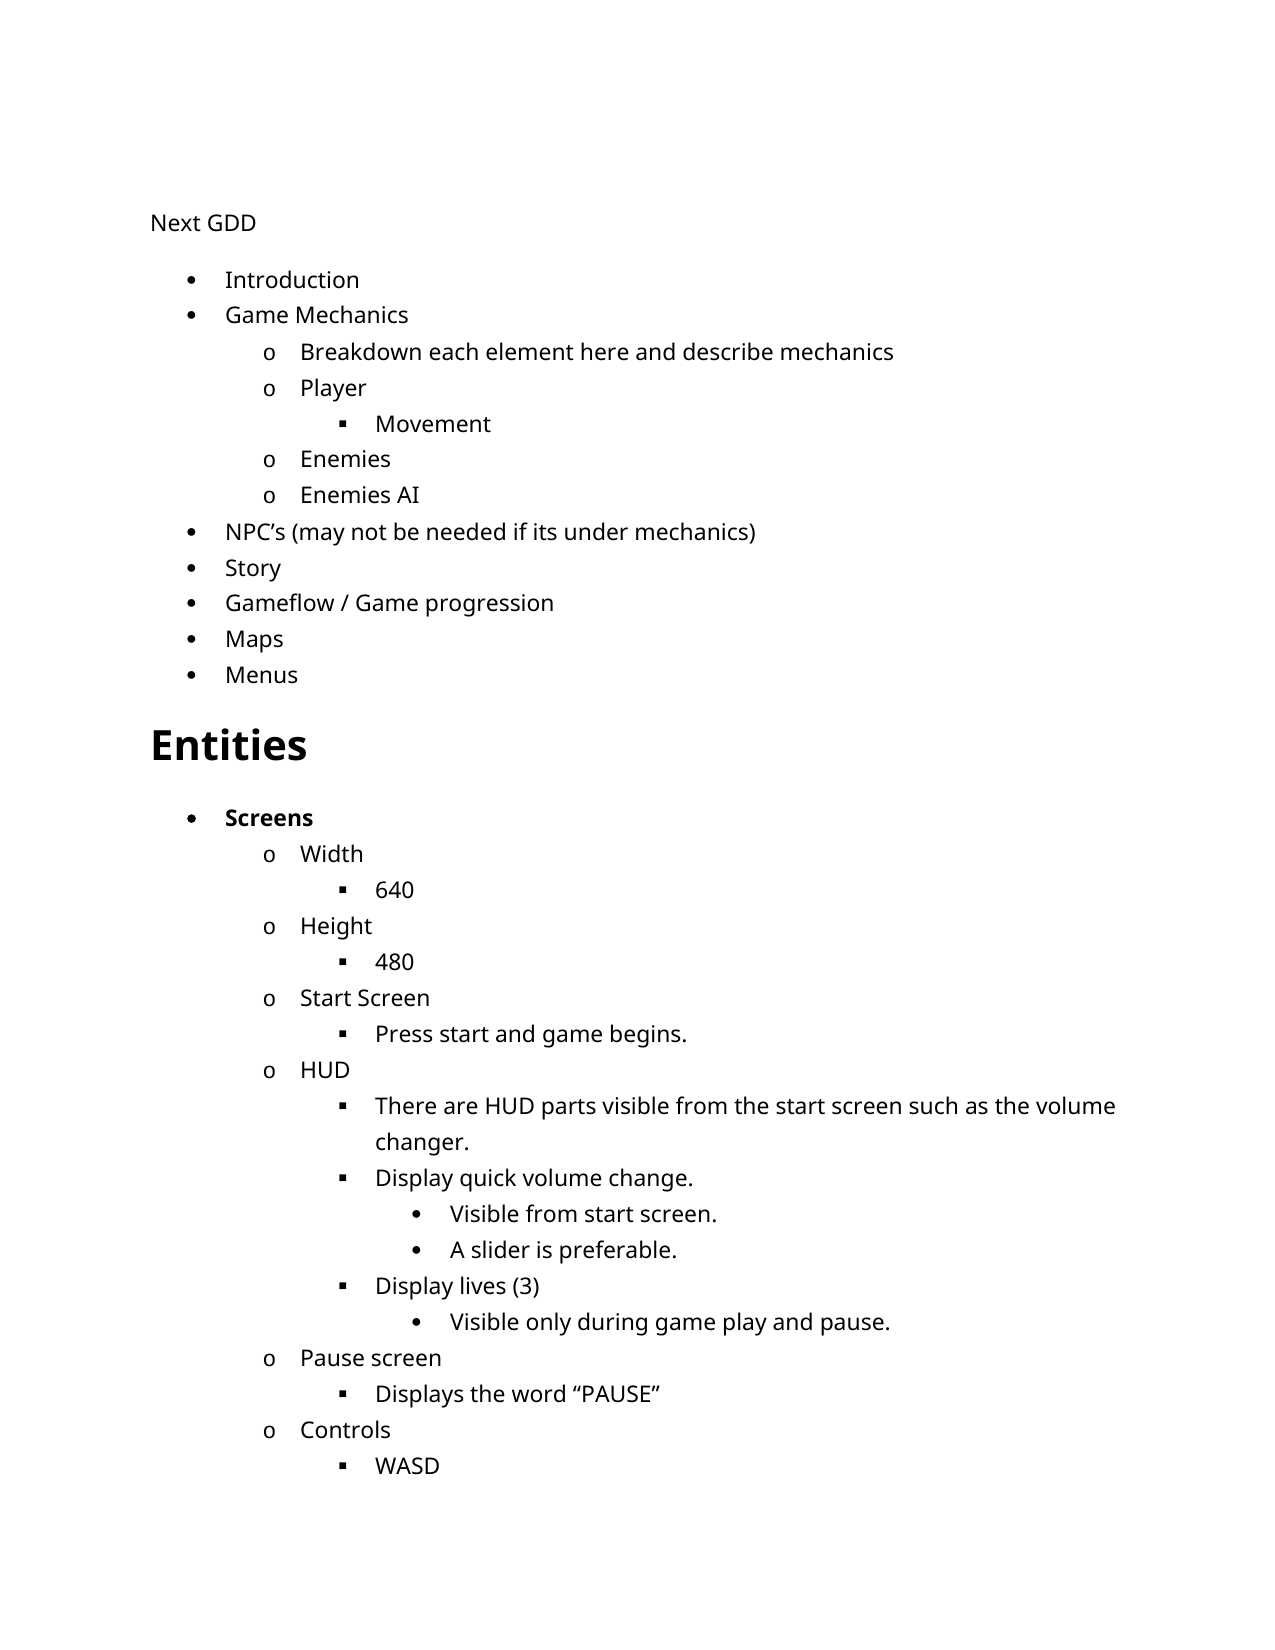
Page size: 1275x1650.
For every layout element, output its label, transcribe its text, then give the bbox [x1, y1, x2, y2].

list A slider is preferable. [412, 1234, 1125, 1265]
list Press start and game begins. [337, 1018, 1125, 1049]
list 480 [337, 946, 1125, 977]
list Maps [187, 623, 1125, 654]
text Entities [150, 716, 1125, 773]
list Story [187, 551, 1125, 583]
list NPC’s (may not be needed if its under mechanics) [187, 516, 1125, 547]
list Start Screen [262, 982, 1125, 1013]
list Game Mechanics [187, 299, 1125, 331]
list Display quick volume change. [337, 1162, 1125, 1193]
list Width [262, 838, 1125, 869]
list Gameflow / Game progression [187, 587, 1125, 619]
list Movement [337, 407, 1125, 439]
list Introduction [187, 263, 1125, 295]
list Player [262, 371, 1125, 403]
list 640 [337, 874, 1125, 905]
list HUD [262, 1054, 1125, 1085]
list Menus [187, 659, 1125, 691]
list Enemies AI [262, 479, 1125, 511]
list Height [262, 910, 1125, 941]
list Breakdown each element here and describe mechanics [262, 335, 1125, 367]
list Controls [262, 1413, 1125, 1445]
list Visible from start screen. [412, 1198, 1125, 1229]
list Visible only during game play and pause. [412, 1306, 1125, 1337]
list Display lives (3) [337, 1270, 1125, 1301]
list Pause screen [262, 1342, 1125, 1373]
text Next GDD [150, 207, 1125, 238]
list WASD [337, 1449, 1125, 1481]
list Displays the word “PAUSE” [337, 1378, 1125, 1409]
list Screens [187, 802, 1125, 833]
list There are HUD parts visible from the start screen such as the volume changer. [337, 1090, 1125, 1157]
list Enemies [262, 443, 1125, 475]
